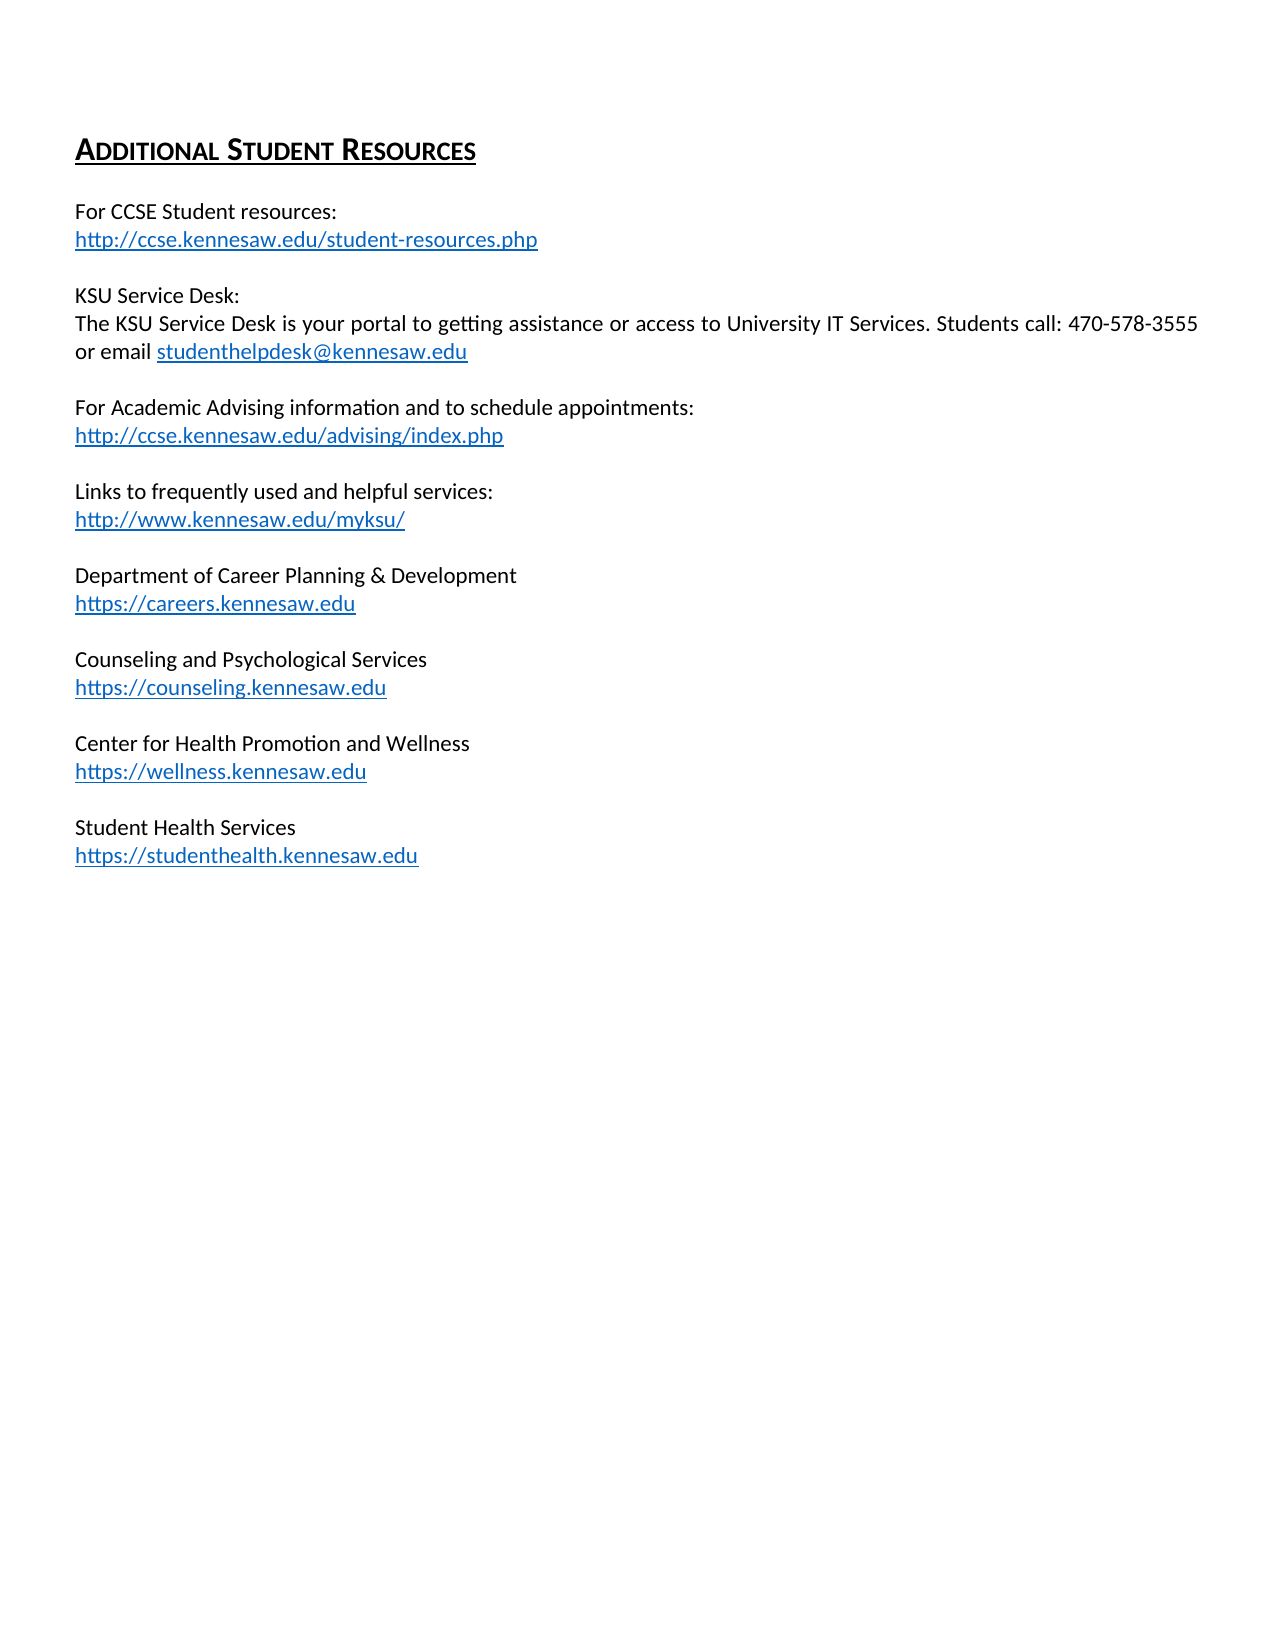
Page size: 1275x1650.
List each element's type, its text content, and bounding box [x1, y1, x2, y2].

text http://ccse.kennesaw.edu/student-resources.php [75, 225, 1200, 253]
text KSU Service Desk: [75, 281, 1200, 309]
text Links to frequently used and helpful services: [75, 477, 1200, 505]
text http://www.kennesaw.edu/myksu/ [75, 505, 1200, 533]
text https://studenthealth.kennesaw.edu [75, 842, 1200, 869]
text https://careers.kennesaw.edu [75, 589, 1200, 617]
text Student Health Services [75, 813, 1200, 842]
text Center for Health Promotion and Wellness [75, 729, 1200, 757]
text The KSU Service Desk is your portal to getting assistance or access to University IT Services. Students call: 470-578-3555 or email studenthelpdesk@kennesaw.edu [75, 309, 1200, 365]
text https://wellness.kennesaw.edu [75, 757, 1200, 786]
text Department of Career Planning & Development [75, 561, 1200, 589]
text For Academic Advising information and to schedule appointments: [75, 393, 1200, 421]
text Additional Student Resources [75, 128, 1200, 169]
text http://ccse.kennesaw.edu/advising/index.php [75, 421, 1200, 449]
text For CCSE Student resources: [75, 197, 1200, 225]
text Counseling and Psychological Services [75, 645, 1200, 673]
text https://counseling.kennesaw.edu [75, 673, 1200, 701]
